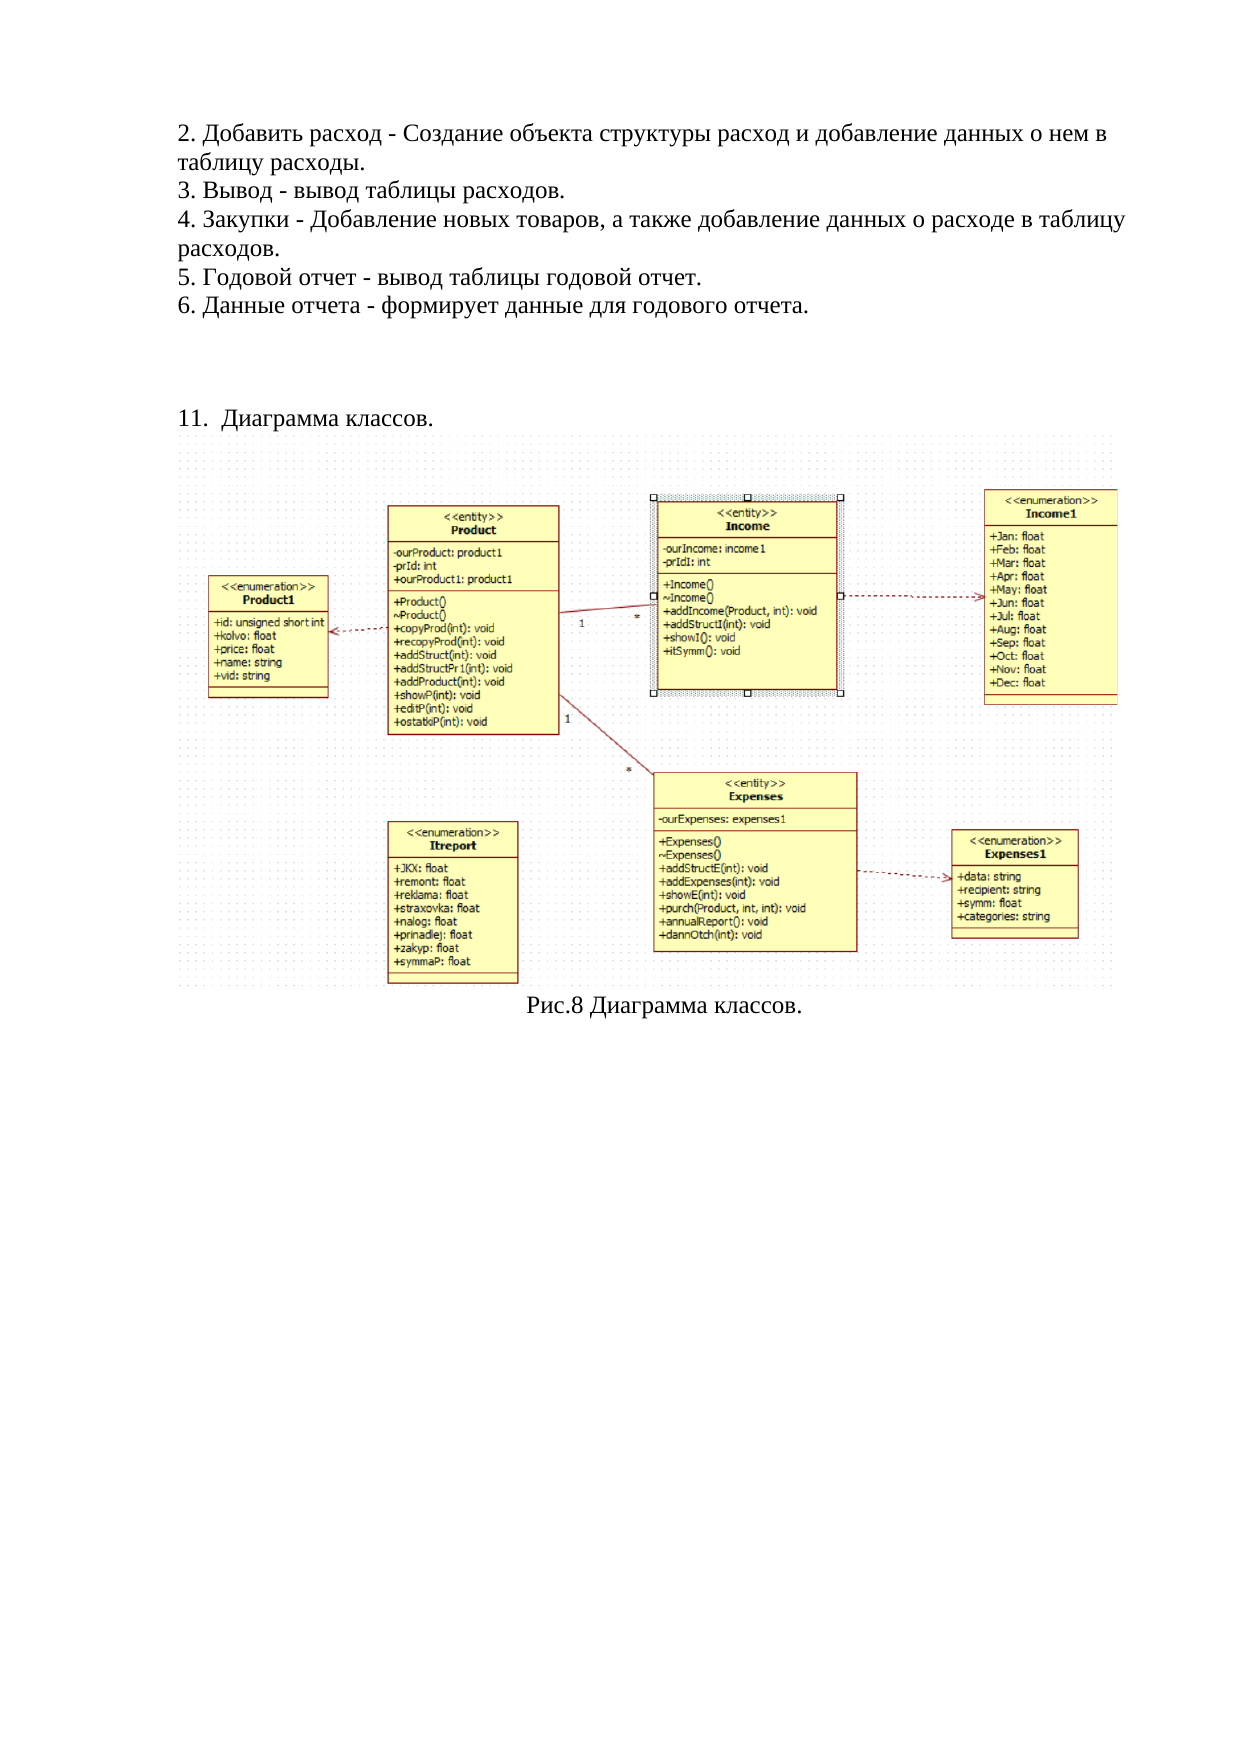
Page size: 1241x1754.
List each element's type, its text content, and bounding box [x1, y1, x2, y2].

text 4. Закупки - Добавление новых товаров, а также добавление данных о расходе в таблицу расходов. [177, 204, 1152, 262]
text 5. Годовой отчет - вывод таблицы годовой отчет. 6. Данные отчета - формирует данные для годового отчета. [177, 262, 1152, 319]
picture [177, 432, 1118, 991]
text 3. Вывод - вывод таблицы расходов. [177, 176, 1152, 204]
text Рис.8 Диаграмма классов. [177, 990, 1152, 1019]
text 2. Добавить расход - Создание объекта структуры расход и добавление данных о нем в таблицу расходы. [177, 118, 1152, 176]
